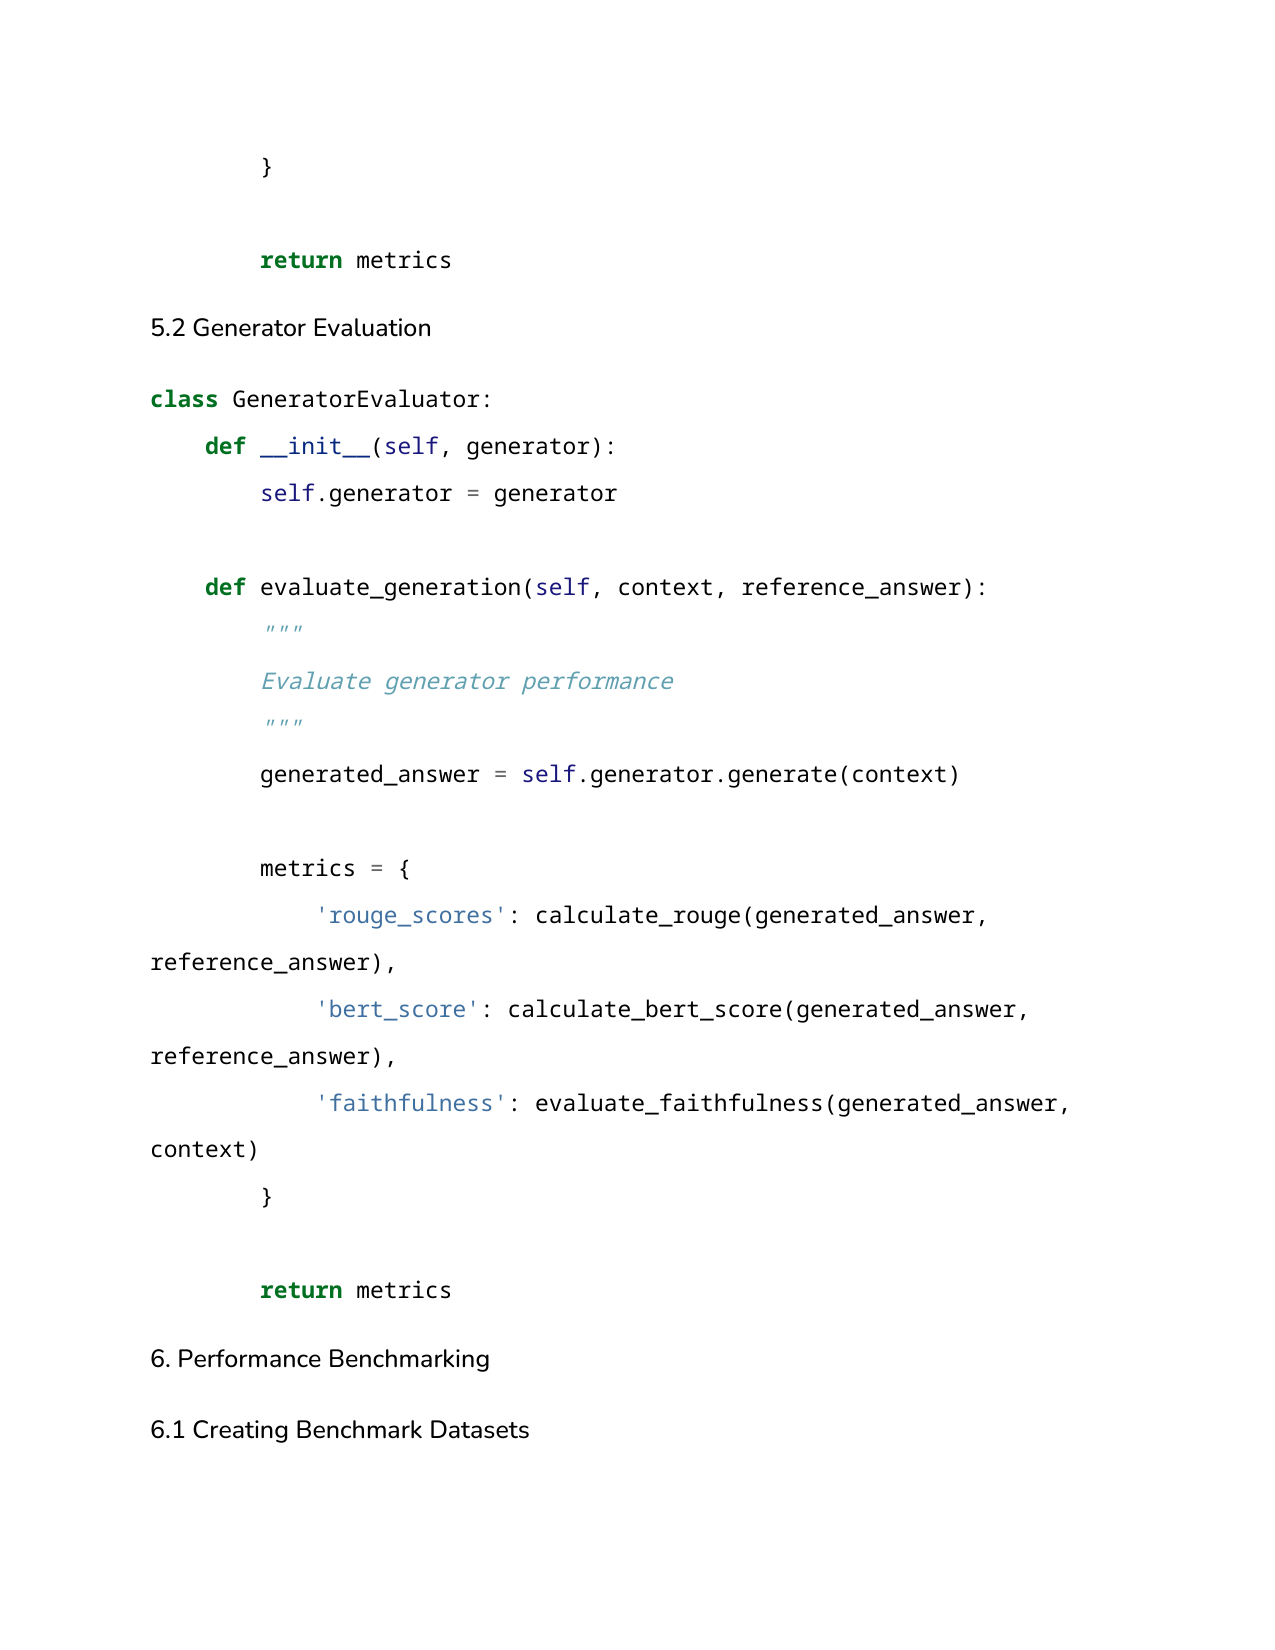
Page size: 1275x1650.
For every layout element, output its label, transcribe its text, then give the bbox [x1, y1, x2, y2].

text 6.1 Creating Benchmark Datasets [150, 1413, 1125, 1448]
text 6. Performance Benchmarking [150, 1342, 1125, 1376]
text 5.2 Generator Evaluation [150, 311, 1125, 346]
text class GeneratorEvaluator: def __init__(self, generator): self.generator = generator def evaluate_generation(self, context, reference_answer): """ Evaluate generator performance """ generated_answer = self.generator.generate(context) metrics = { 'rouge_scores': calculate_rouge(generated_answer, reference_answer), 'bert_score': calculate_bert_score(generated_answer, reference_answer), 'faithfulness': evaluate_faithfulness(generated_answer, context) } return metrics [150, 383, 1125, 1305]
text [150, 150, 1125, 275]
